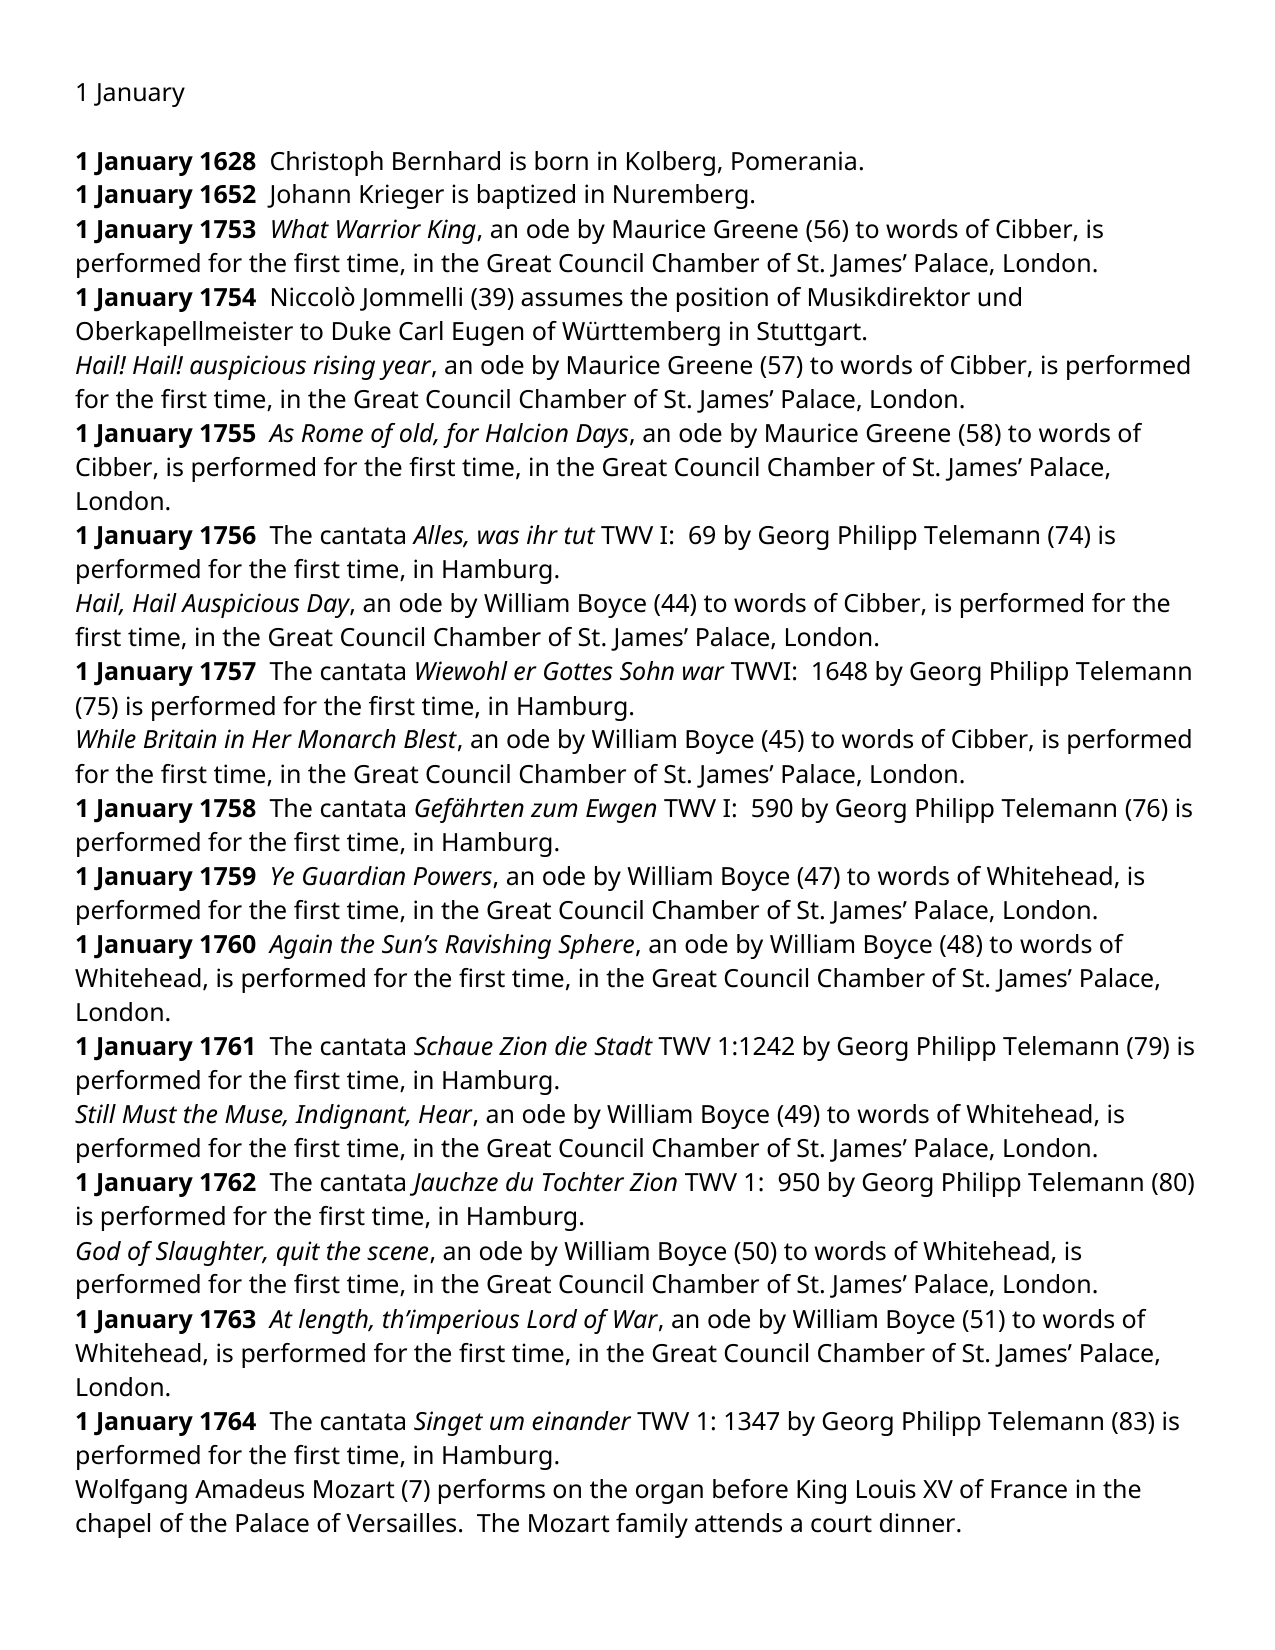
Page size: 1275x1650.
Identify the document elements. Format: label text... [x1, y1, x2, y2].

text 1 January 1652 Johann Krieger is baptized in Nuremberg. [75, 177, 1200, 211]
text 1 January 1753 What Warrior King, an ode by Maurice Greene (56) to words of Cibber, is performed for the first time, in the Great Council Chamber of St. James’ Palace, London. [75, 211, 1200, 279]
text 1 January 1754 Niccolò Jommelli (39) assumes the position of Musikdirektor und Oberkapellmeister to Duke Carl Eugen of Württemberg in Stuttgart. [75, 279, 1200, 347]
text 1 January 1759 Ye Guardian Powers, an ode by William Boyce (47) to words of Whitehead, is performed for the first time, in the Great Council Chamber of St. James’ Palace, London. [75, 858, 1200, 927]
text 1 January 1761 The cantata Schaue Zion die Stadt TWV 1:1242 by Georg Philipp Telemann (79) is performed for the first time, in Hamburg. [75, 1029, 1200, 1097]
text Hail, Hail Auspicious Day, an ode by William Boyce (44) to words of Cibber, is performed for the first time, in the Great Council Chamber of St. James’ Palace, London. [75, 586, 1200, 654]
text Still Must the Muse, Indignant, Hear, an ode by William Boyce (49) to words of Whitehead, is performed for the first time, in the Great Council Chamber of St. James’ Palace, London. [75, 1097, 1200, 1165]
text Hail! Hail! auspicious rising year, an ode by Maurice Greene (57) to words of Cibber, is performed for the first time, in the Great Council Chamber of St. James’ Palace, London. [75, 347, 1200, 416]
text 1 January [75, 75, 1200, 109]
text Wolfgang Amadeus Mozart (7) performs on the organ before King Louis XV of France in the chapel of the Palace of Versailles. The Mozart family attends a court dinner. [75, 1472, 1200, 1540]
text While Britain in Her Monarch Blest, an ode by William Boyce (45) to words of Cibber, is performed for the first time, in the Great Council Chamber of St. James’ Palace, London. [75, 722, 1200, 790]
text 1 January 1757 The cantata Wiewohl er Gottes Sohn war TWVI: 1648 by Georg Philipp Telemann (75) is performed for the first time, in Hamburg. [75, 654, 1200, 722]
text 1 January 1764 The cantata Singet um einander TWV 1: 1347 by Georg Philipp Telemann (83) is performed for the first time, in Hamburg. [75, 1403, 1200, 1472]
text 1 January 1755 As Rome of old, for Halcion Days, an ode by Maurice Greene (58) to words of Cibber, is performed for the first time, in the Great Council Chamber of St. James’ Palace, London. [75, 416, 1200, 518]
text 1 January 1758 The cantata Gefährten zum Ewgen TWV I: 590 by Georg Philipp Telemann (76) is performed for the first time, in Hamburg. [75, 790, 1200, 858]
text 1 January 1628 Christoph Bernhard is born in Kolberg, Pomerania. [75, 143, 1200, 177]
text 1 January 1762 The cantata Jauchze du Tochter Zion TWV 1: 950 by Georg Philipp Telemann (80) is performed for the first time, in Hamburg. [75, 1165, 1200, 1233]
text God of Slaughter, quit the scene, an ode by William Boyce (50) to words of Whitehead, is performed for the first time, in the Great Council Chamber of St. James’ Palace, London. [75, 1233, 1200, 1301]
text 1 January 1763 At length, th’imperious Lord of War, an ode by William Boyce (51) to words of Whitehead, is performed for the first time, in the Great Council Chamber of St. James’ Palace, London. [75, 1301, 1200, 1403]
text 1 January 1760 Again the Sun’s Ravishing Sphere, an ode by William Boyce (48) to words of Whitehead, is performed for the first time, in the Great Council Chamber of St. James’ Palace, London. [75, 927, 1200, 1029]
text 1 January 1756 The cantata Alles, was ihr tut TWV I: 69 by Georg Philipp Telemann (74) is performed for the first time, in Hamburg. [75, 518, 1200, 586]
